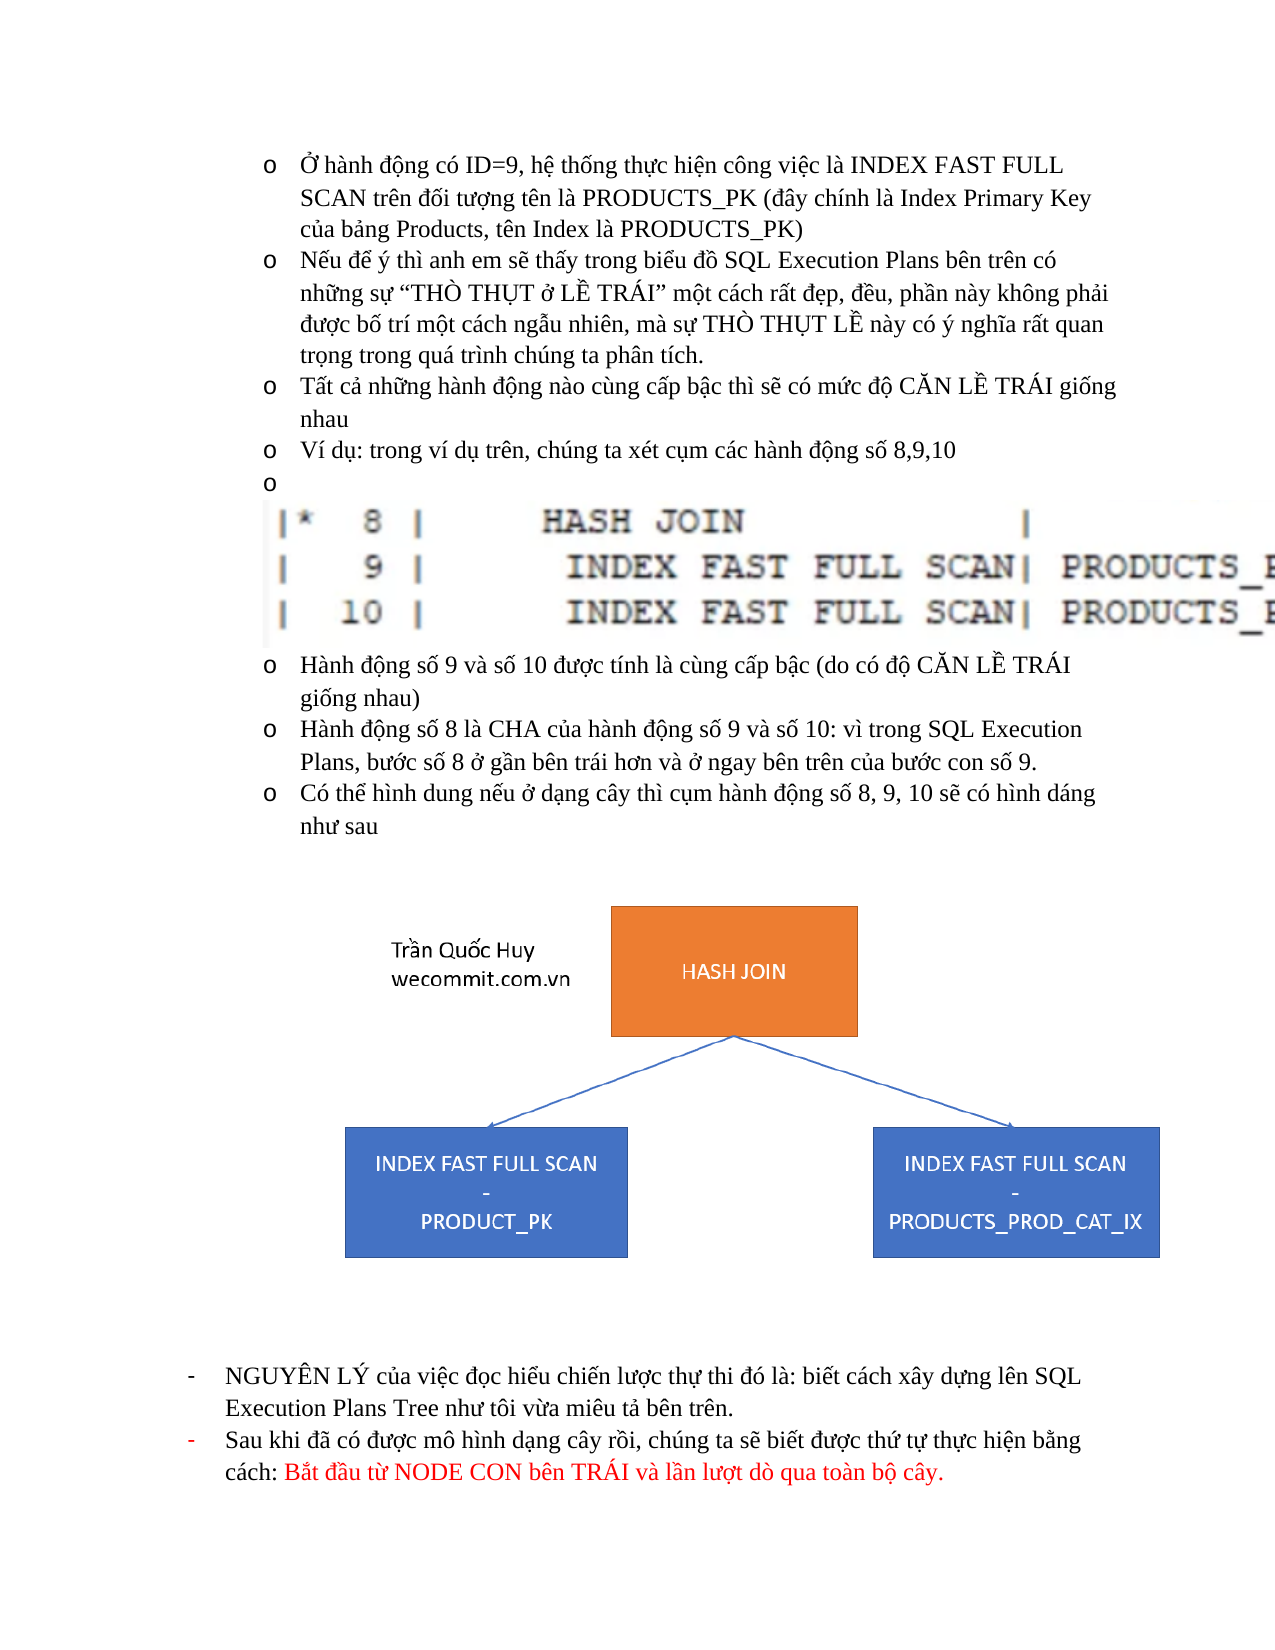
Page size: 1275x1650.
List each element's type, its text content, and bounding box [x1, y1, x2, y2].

list Tất cả những hành động nào cùng cấp bậc thì sẽ có mức độ CĂN LỀ TRÁI giống nhau [262, 371, 1125, 433]
list Sau khi đã có được mô hình dạng cây rồi, chúng ta sẽ biết được thứ tự thực hiện bằng cách: Bắt đầu từ NODE CON bên TRÁI và lần lượt dò qua toàn bộ cây. [187, 1424, 1125, 1486]
list NGUYÊN LÝ của việc đọc hiểu chiến lược thự thi đó là: biết cách xây dựng lên SQL Execution Plans Tree như tôi vừa miêu tả bên trên. [187, 1361, 1125, 1422]
list Hành động số 8 là CHA của hành động số 9 và số 10: vì trong SQL Execution Plans, bước số 8 ở gần bên trái hơn và ở ngay bên trên của bước con số 9. [262, 714, 1125, 776]
list Ví dụ: trong ví dụ trên, chúng ta xét cụm các hành động số 8,9,10 [262, 436, 1125, 466]
picture [262, 500, 1275, 648]
list Ở hành động có ID=9, hệ thống thực hiện công việc là INDEX FAST FULL SCAN trên đối tượng tên là PRODUCTS_PK (đây chính là Index Primary Key của bảng Products, tên Index là PRODUCTS_PK) [262, 150, 1125, 243]
picture [262, 859, 1216, 1311]
list Có thể hình dung nếu ở dạng cây thì cụm hành động số 8, 9, 10 sẽ có hình dáng như sau [262, 778, 1125, 840]
list Hành động số 9 và số 10 được tính là cùng cấp bậc (do có độ CĂN LỀ TRÁI giống nhau) [262, 650, 1125, 712]
